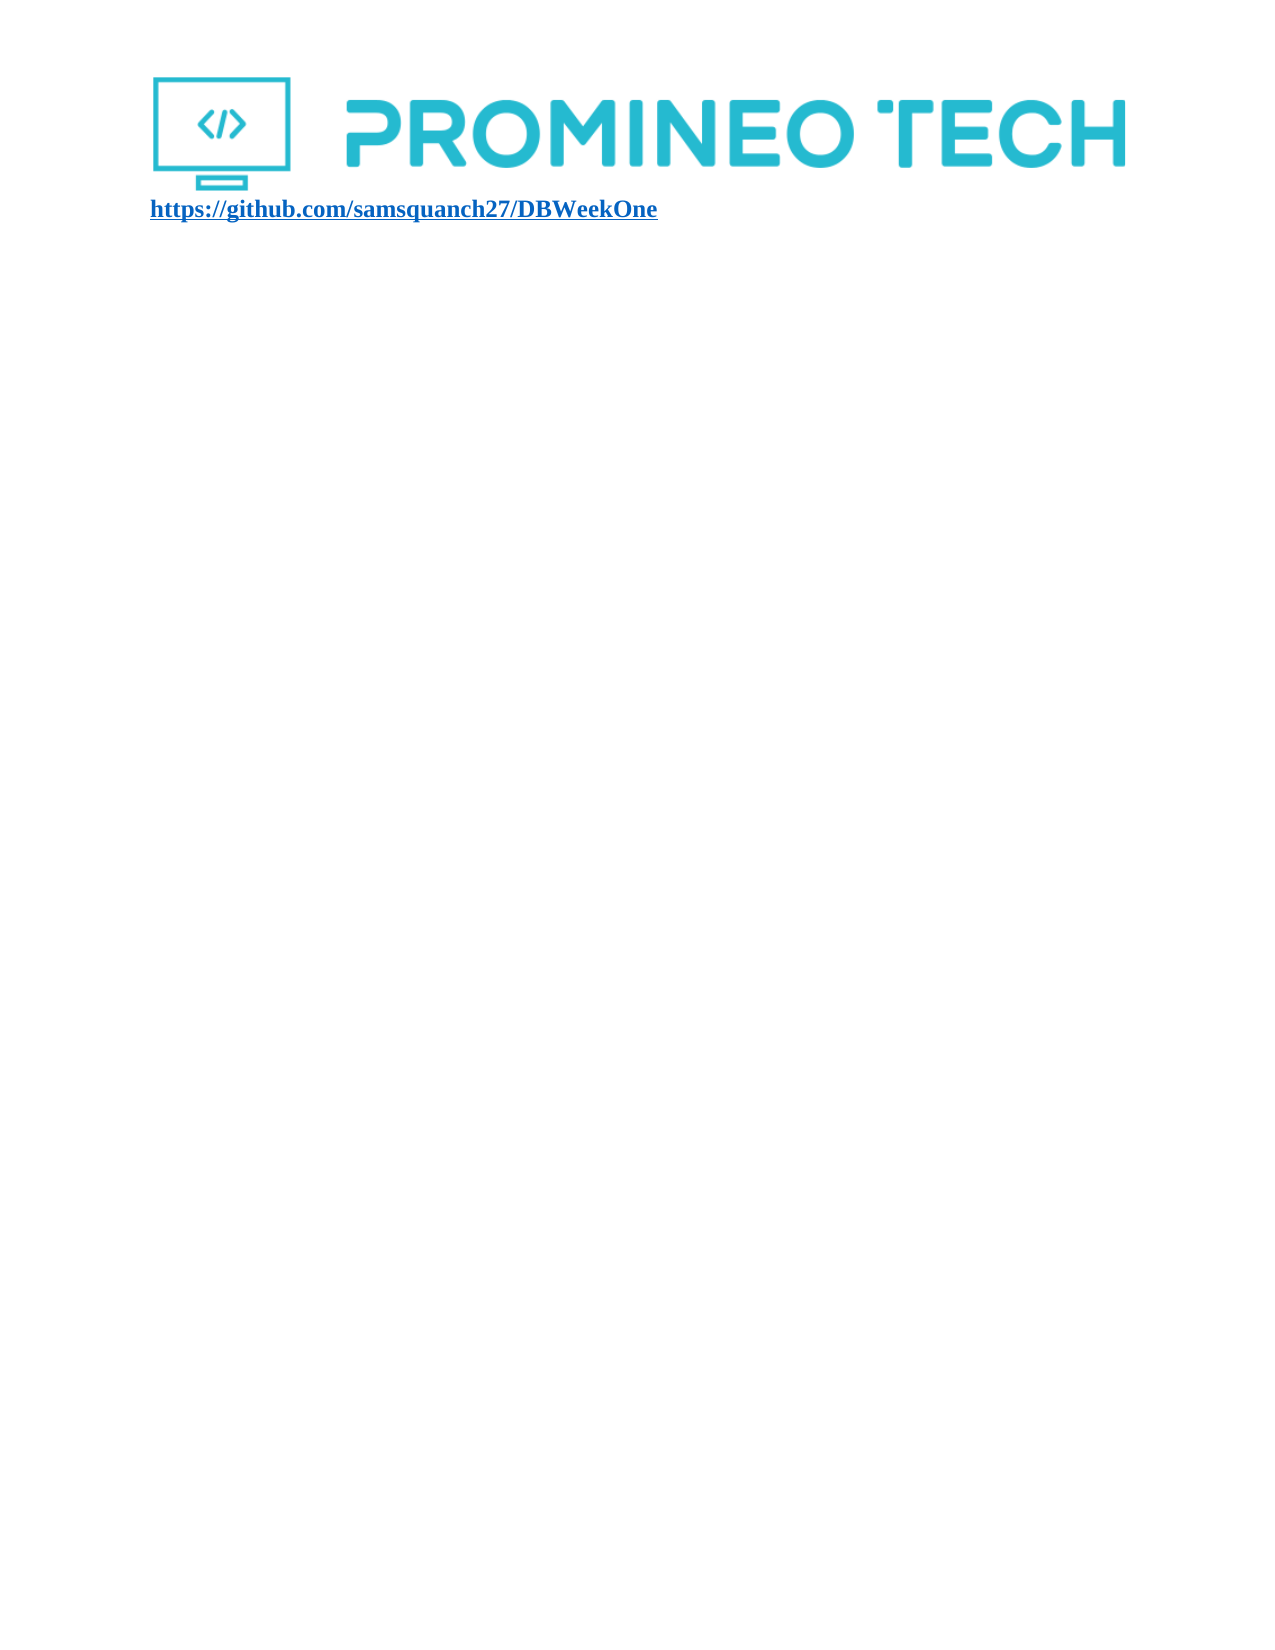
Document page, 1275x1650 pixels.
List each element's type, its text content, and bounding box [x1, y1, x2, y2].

picture [150, 75, 1125, 194]
text https://github.com/samsquanch27/DBWeekOne [150, 194, 1125, 222]
